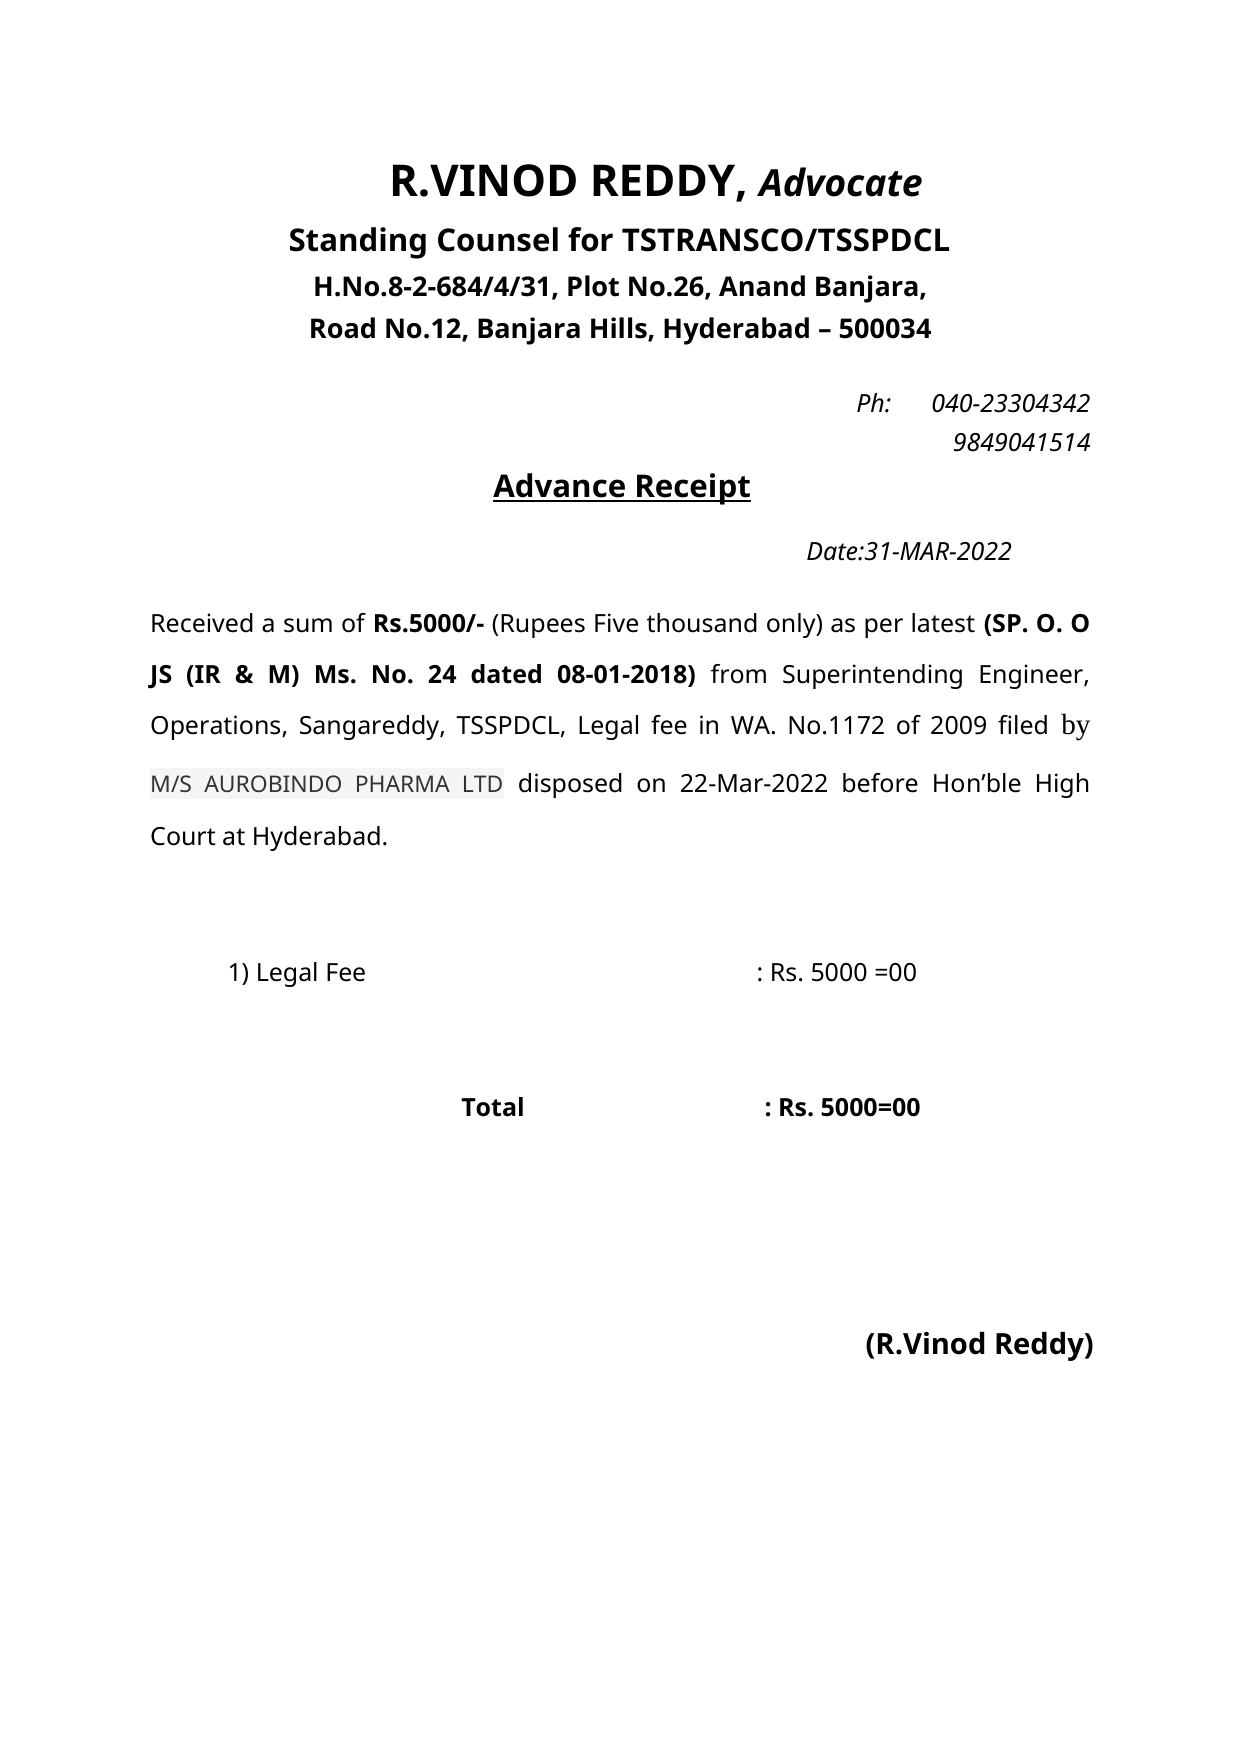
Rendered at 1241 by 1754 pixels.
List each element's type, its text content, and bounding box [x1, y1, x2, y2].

text Standing Counsel for TSTRANSCO/TSSPDCL [227, 218, 1012, 261]
text Advance Receipt [150, 463, 1094, 506]
text (R.Vinod Reddy) [677, 1323, 1094, 1363]
text Road No.12, Banjara Hills, Hyderabad – 500034 [150, 310, 1090, 347]
text 1) Legal Fee : Rs. 5000 =00 [227, 954, 975, 988]
text R.VINOD REDDY, Advocate [227, 150, 1012, 209]
text Date:31-MAR-2022 [227, 533, 1012, 567]
text Ph: 040-23304342 [150, 385, 1090, 419]
text 9849041514 [150, 424, 1090, 458]
text Received a sum of Rs.5000/- (Rupees Five thousand only) as per latest (SP. O. O JS (IR & M) Ms. No. 24 dated 08-01-2018) from Superintending Engineer, Operations, Sangareddy, TSSPDCL, Legal fee in WA. No.1172 of 2009 filed by M/S AUROBINDO PHARMA LTD disposed on 22-Mar-2022 before Hon’ble High Court at Hyderabad. [150, 605, 1090, 852]
text Total : Rs. 5000=00 [227, 1090, 975, 1124]
text H.No.8-2-684/4/31, Plot No.26, Anand Banjara, [150, 267, 1090, 304]
